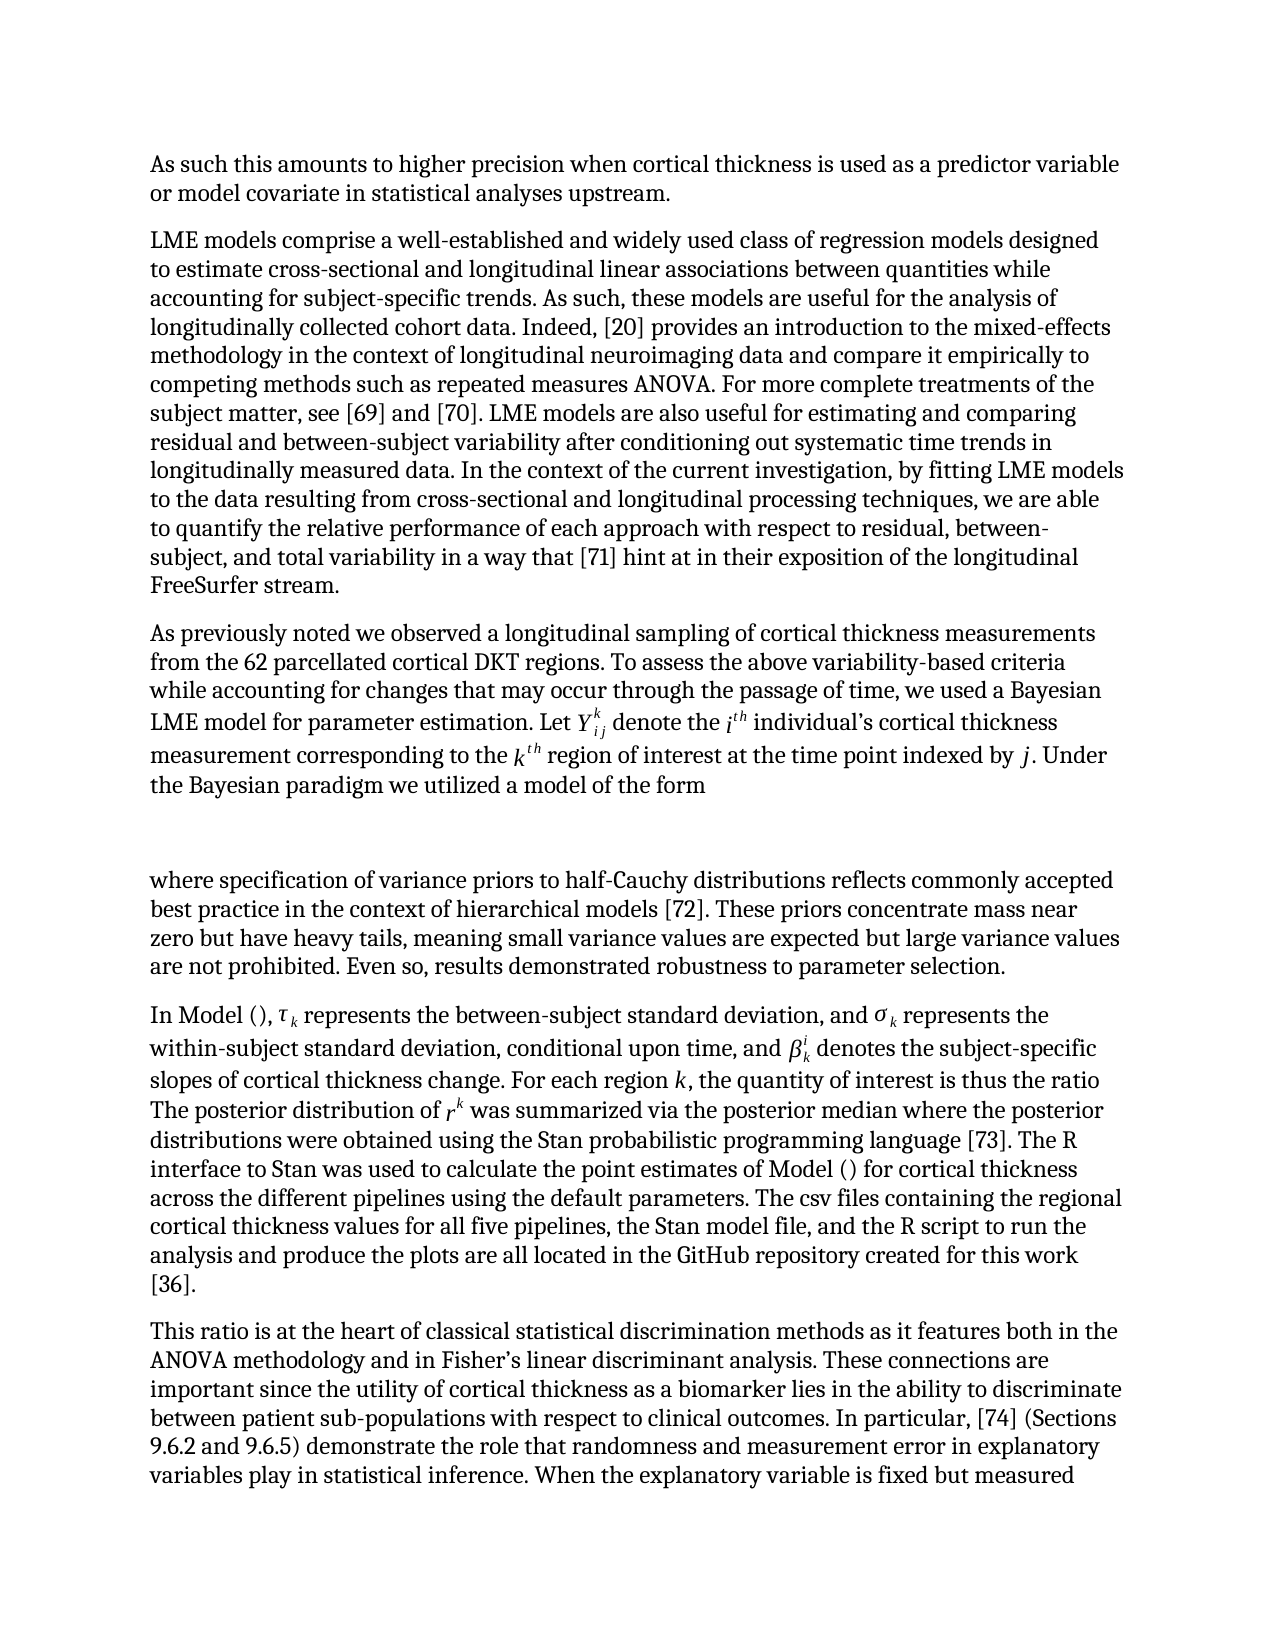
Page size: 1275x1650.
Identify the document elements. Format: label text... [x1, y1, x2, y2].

text LME models comprise a well-established and widely used class of regression models designed to estimate cross-sectional and longitudinal linear associations between quantities while accounting for subject-specific trends. As such, these models are useful for the analysis of longitudinally collected cohort data. Indeed, [20] provides an introduction to the mixed-effects methodology in the context of longitudinal neuroimaging data and compare it empirically to competing methods such as repeated measures ANOVA. For more complete treatments of the subject matter, see [69] and [70]. LME models are also useful for estimating and comparing residual and between-subject variability after conditioning out systematic time trends in longitudinally measured data. In the context of the current investigation, by fitting LME models to the data resulting from cross-sectional and longitudinal processing techniques, we are able to quantify the relative performance of each approach with respect to residual, between-subject, and total variability in a way that [71] hint at in their exposition of the longitudinal FreeSurfer stream. [150, 226, 1125, 600]
text where specification of variance priors to half-Cauchy distributions reflects commonly accepted best practice in the context of hierarchical models [72]. These priors concentrate mass near zero but have heavy tails, meaning small variance values are expected but large variance values are not prohibited. Even so, results demonstrated robustness to parameter selection. [150, 866, 1125, 981]
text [150, 150, 1125, 207]
text In Model (), represents the between-subject standard deviation, and represents the within-subject standard deviation, conditional upon time, and denotes the subject-specific slopes of cortical thickness change. For each region , the quantity of interest is thus the ratio The posterior distribution of was summarized via the posterior median where the posterior distributions were obtained using the Stan probabilistic programming language [73]. The R interface to Stan was used to calculate the point estimates of Model () for cortical thickness across the different pipelines using the default parameters. The csv files containing the regional cortical thickness values for all five pipelines, the Stan model file, and the R script to run the analysis and produce the plots are all located in the GitHub repository created for this work [36]. [150, 1000, 1125, 1298]
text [150, 1317, 1125, 1490]
text As previously noted we observed a longitudinal sampling of cortical thickness measurements from the 62 parcellated cortical DKT regions. To assess the above variability-based criteria while accounting for changes that may occur through the passage of time, we used a Bayesian LME model for parameter estimation. Let denote the individual’s cortical thickness measurement corresponding to the region of interest at the time point indexed by . Under the Bayesian paradigm we utilized a model of the form [150, 619, 1125, 800]
